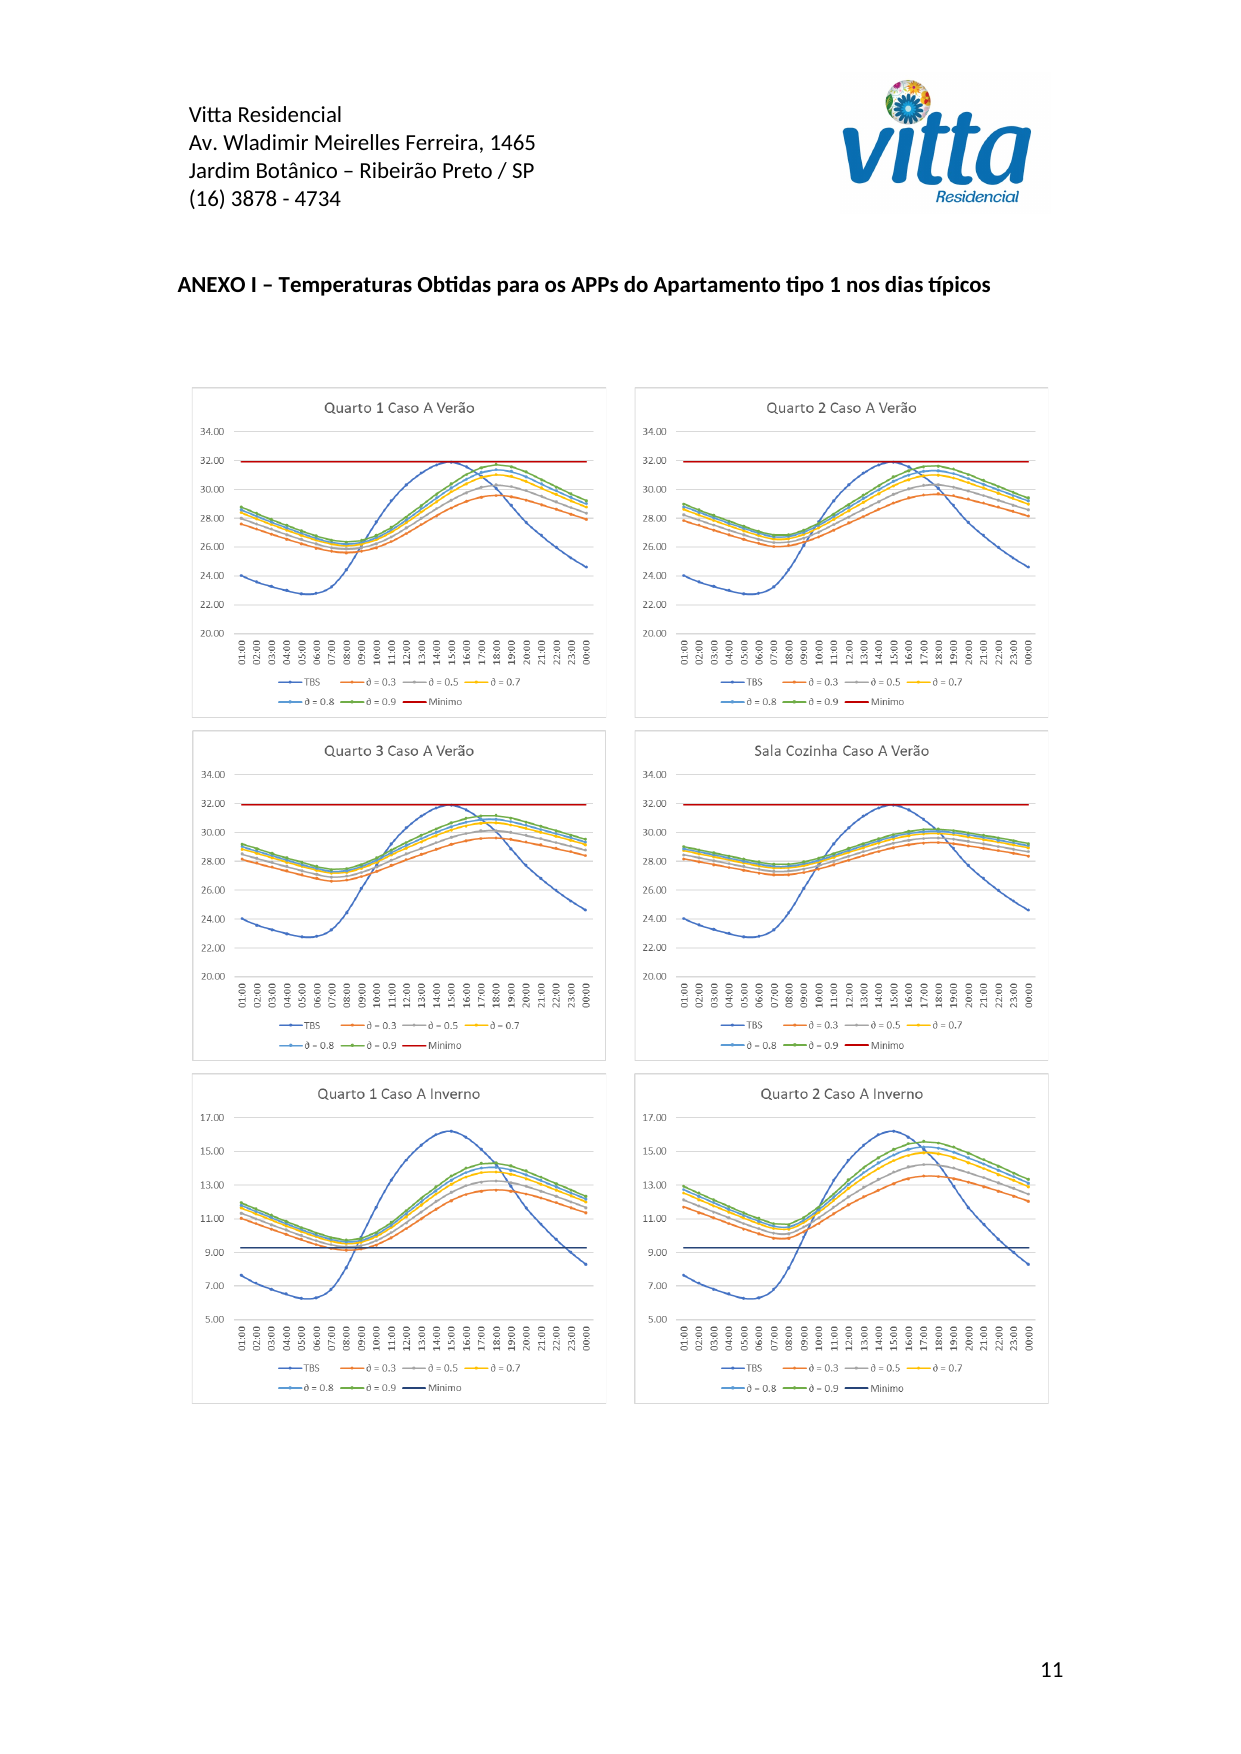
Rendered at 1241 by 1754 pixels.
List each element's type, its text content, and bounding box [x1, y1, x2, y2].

table_cell [620, 1074, 1062, 1417]
text ANEXO I – Temperaturas Obtidas para os APPs do Apartamento tipo 1 nos dias típicos [177, 270, 1063, 298]
picture [191, 387, 607, 718]
picture [634, 387, 1049, 718]
table_cell [620, 730, 1062, 1074]
picture [634, 1073, 1049, 1404]
table_header [620, 387, 1062, 730]
picture [839, 72, 1051, 214]
picture [192, 730, 606, 1061]
picture [191, 1073, 607, 1404]
table_header [178, 387, 620, 730]
table_cell [178, 1074, 620, 1417]
picture [634, 730, 1049, 1061]
table_cell [178, 730, 620, 1074]
